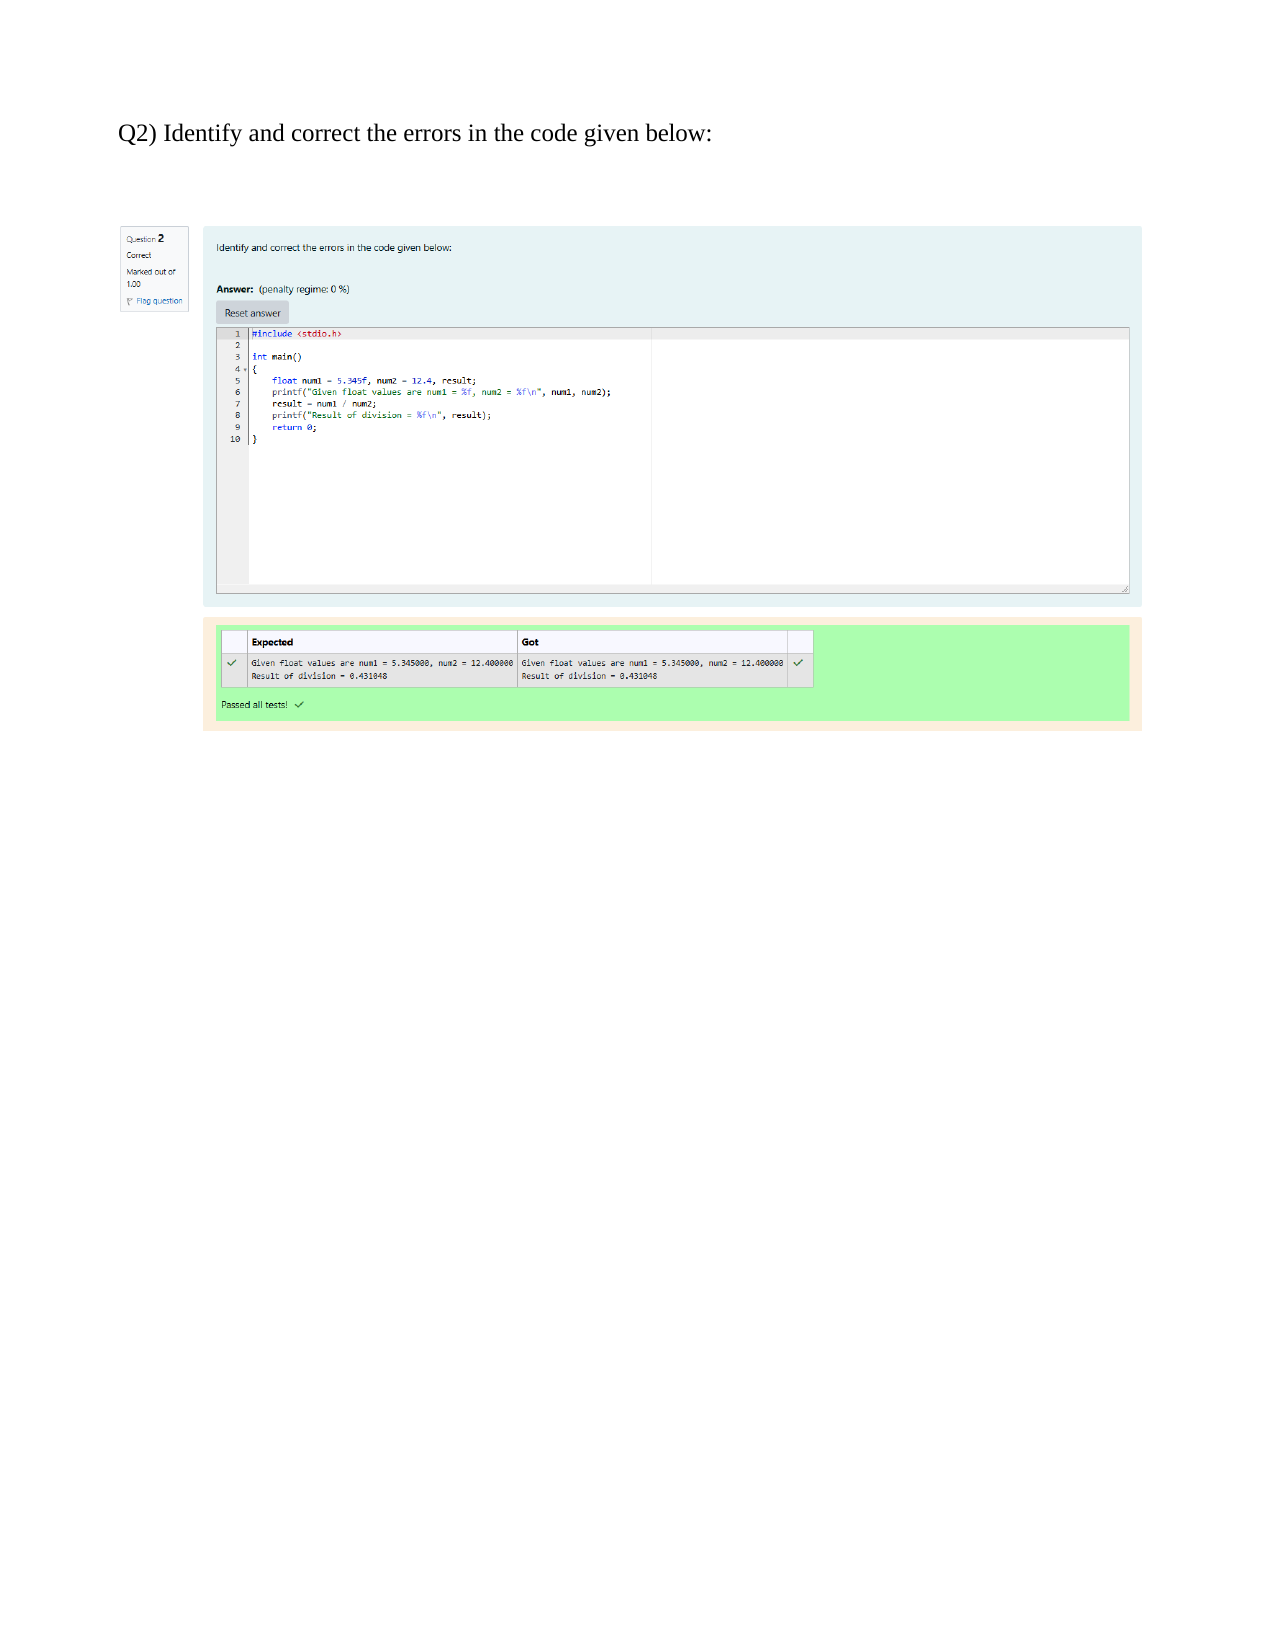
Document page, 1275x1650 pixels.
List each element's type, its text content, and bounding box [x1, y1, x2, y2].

text Q2) Identify and correct the errors in the code given below: [118, 118, 1162, 147]
picture [120, 226, 1142, 731]
